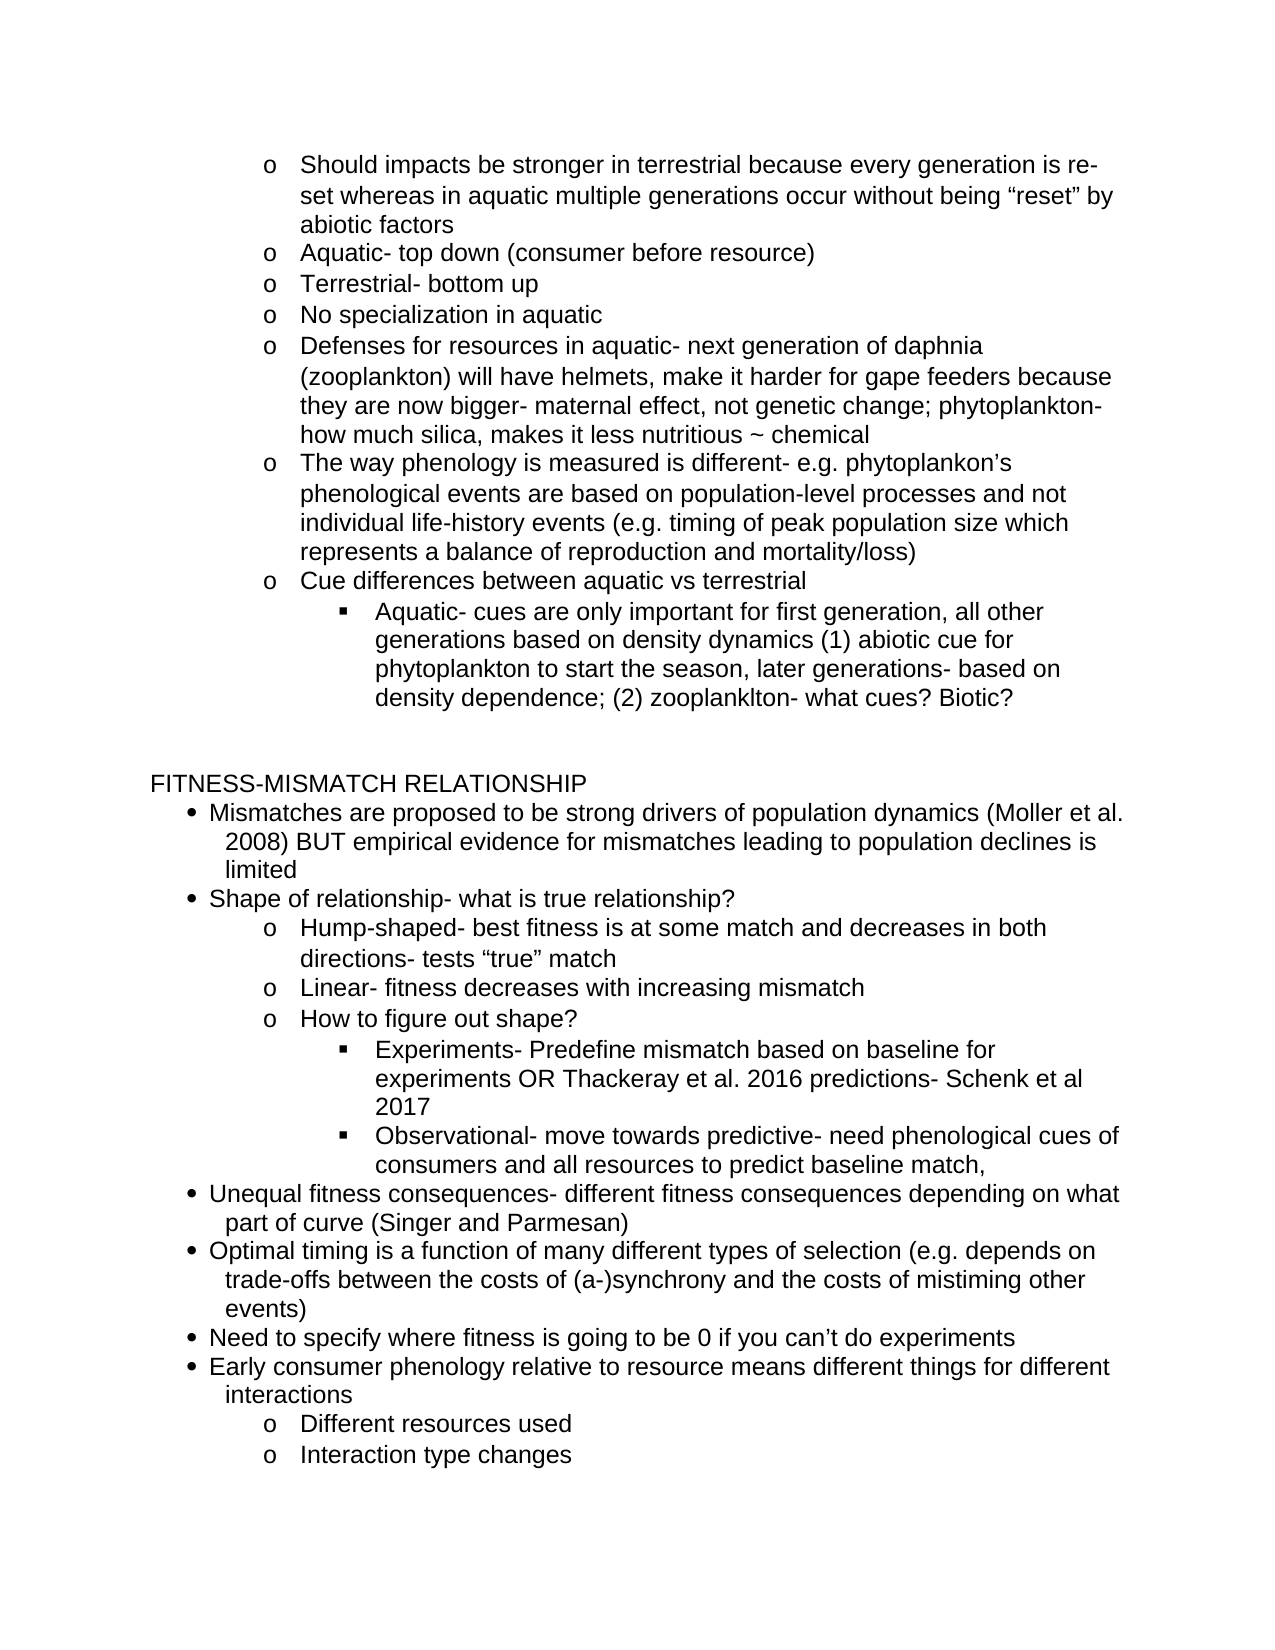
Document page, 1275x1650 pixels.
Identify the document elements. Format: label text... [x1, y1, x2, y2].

list Unequal fitness consequences- different fitness consequences depending on what part of curve (Singer and Parmesan) [187, 1179, 1125, 1236]
list Different resources used [262, 1409, 1125, 1440]
list Cue differences between aquatic vs terrestrial [262, 566, 1125, 597]
list Experiments- Predefine mismatch based on baseline for experiments OR Thackeray et al. 2016 predictions- Schenk et al 2017 [337, 1035, 1125, 1121]
list Need to specify where fitness is going to be 0 if you can’t do experiments [187, 1323, 1125, 1351]
list Defenses for resources in aquatic- next generation of daphnia (zooplankton) will have helmets, make it harder for gape feeders because they are now bigger- maternal effect, not genetic change; phytoplankton- how much silica, makes it less nutritious ~ chemical [262, 331, 1125, 448]
list Terrestrial- bottom up [262, 269, 1125, 300]
list Hump-shaped- best fitness is at some match and decreases in both directions- tests “true” match [262, 913, 1125, 973]
list Should impacts be stronger in terrestrial because every generation is re-set whereas in aquatic multiple generations occur without being “reset” by abiotic factors [262, 150, 1125, 238]
list Aquatic- cues are only important for first generation, all other generations based on density dynamics (1) abiotic cue for phytoplankton to start the season, later generations- based on density dependence; (2) zooplanklton- what cues? Biotic? [337, 597, 1125, 712]
list Optimal timing is a function of many different types of selection (e.g. depends on trade-offs between the costs of (a-)synchrony and the costs of mistiming other events) [187, 1236, 1125, 1323]
list No specialization in aquatic [262, 300, 1125, 331]
list Mismatches are proposed to be strong drivers of population dynamics (Moller et al. 2008) BUT empirical evidence for mismatches leading to population declines is limited [187, 798, 1125, 884]
list Interaction type changes [262, 1440, 1125, 1471]
list Linear- fitness decreases with increasing mismatch [262, 973, 1125, 1004]
text FITNESS-MISMATCH RELATIONSHIP [150, 769, 1125, 798]
list The way phenology is measured is different- e.g. phytoplankon’s phenological events are based on population-level processes and not individual life-history events (e.g. timing of peak population size which represents a balance of reproduction and mortality/loss) [262, 448, 1125, 566]
list Aquatic- top down (consumer before resource) [262, 238, 1125, 269]
list Observational- move towards predictive- need phenological cues of consumers and all resources to predict baseline match, [337, 1121, 1125, 1179]
list How to figure out shape? [262, 1004, 1125, 1035]
list Early consumer phenology relative to resource means different things for different interactions [187, 1351, 1125, 1409]
list Shape of relationship- what is true relationship? [187, 884, 1125, 913]
